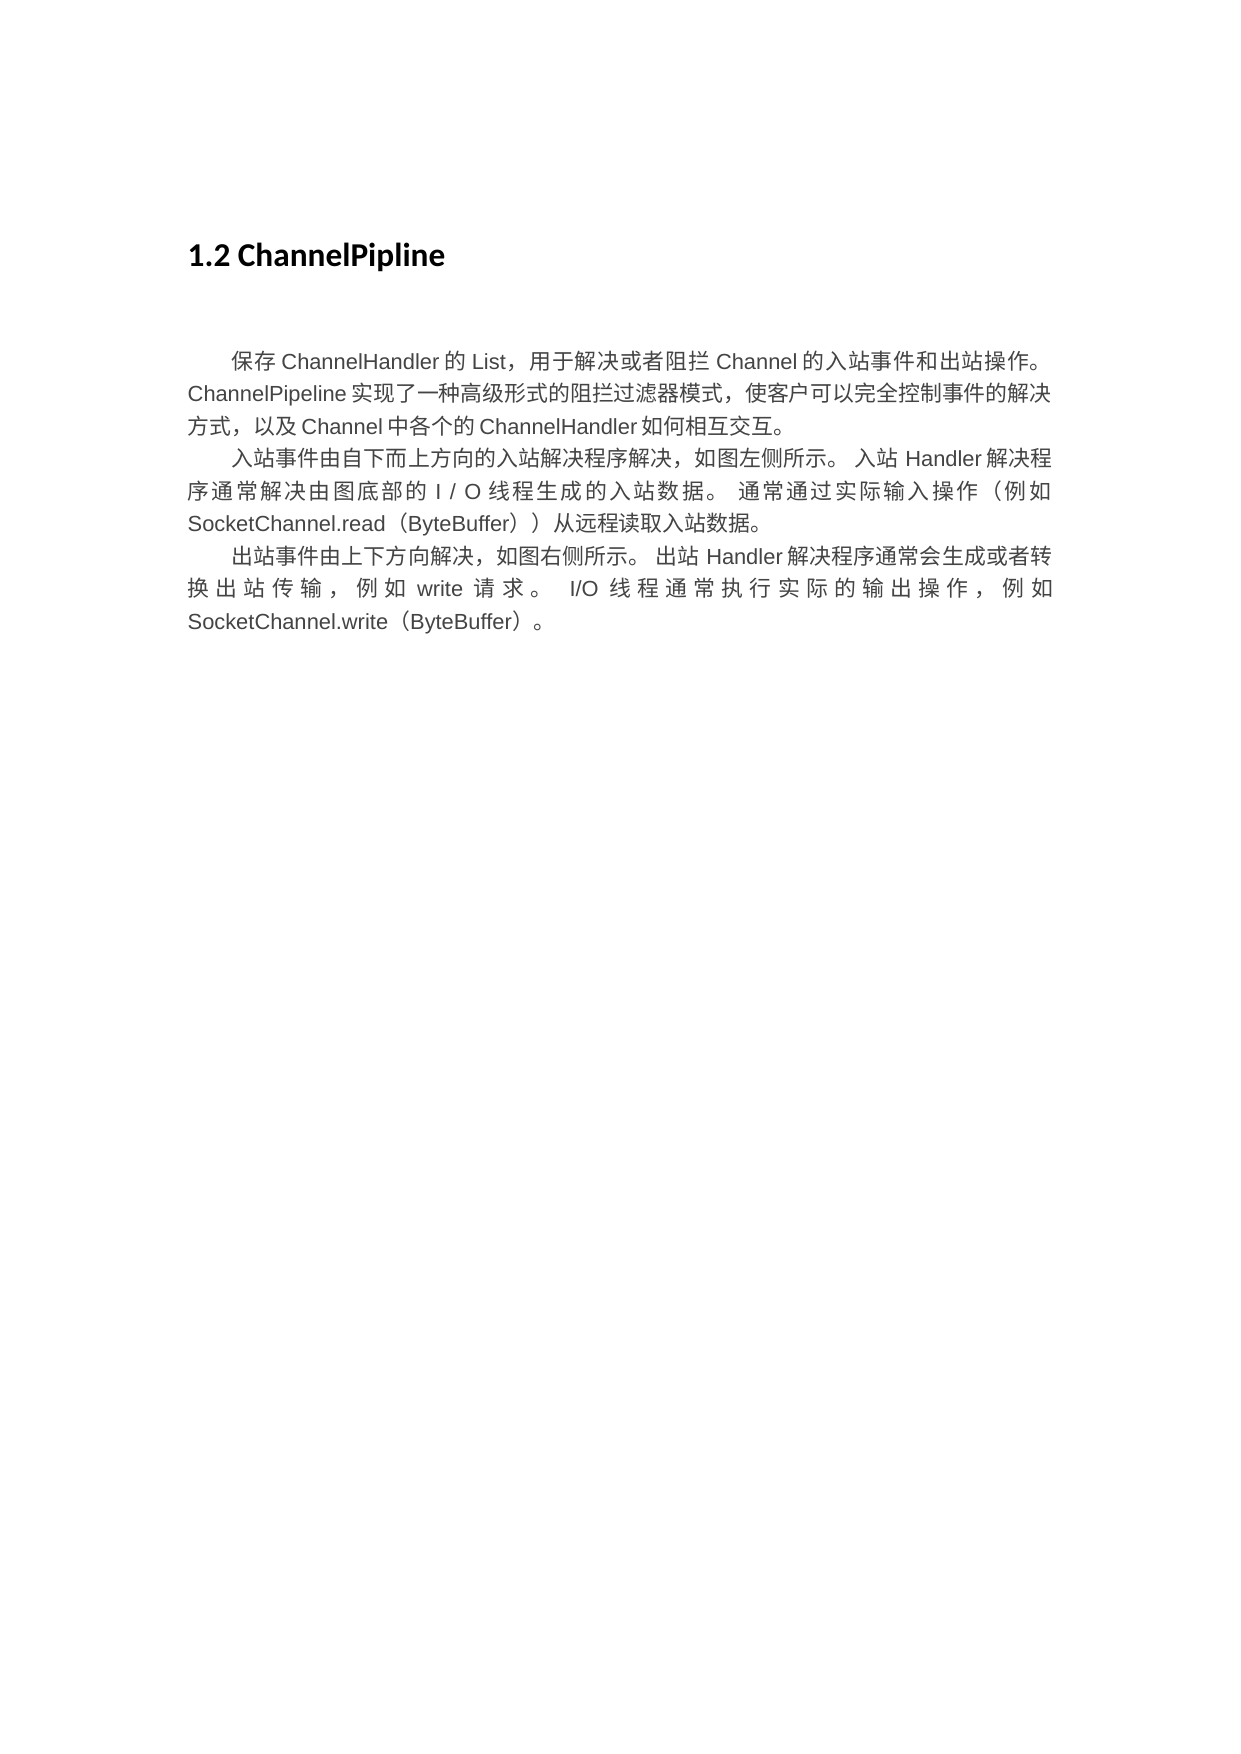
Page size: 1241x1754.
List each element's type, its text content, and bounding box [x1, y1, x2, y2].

subtitle 1.2 ChannelPipline [187, 222, 1053, 287]
text 出站事件由上下方向解决，如图右侧所示。 出站Handler解决程序通常会生成或者转换出站传输，例如write请求。 I/O线程通常执行实际的输出操作，例如SocketChannel.write（ByteBuffer）。 [187, 538, 1053, 636]
text 保存ChannelHandler的List，用于解决或者阻拦Channel的入站事件和出站操作。 ChannelPipeline实现了一种高级形式的阻拦过滤器模式，使客户可以完全控制事件的解决方式，以及Channel中各个的ChannelHandler如何相互交互。 [187, 343, 1053, 441]
text 入站事件由自下而上方向的入站解决程序解决，如图左侧所示。 入站Handler解决程序通常解决由图底部的I / O线程生成的入站数据。 通常通过实际输入操作（例如SocketChannel.read（ByteBuffer））从远程读取入站数据。 [187, 441, 1053, 538]
